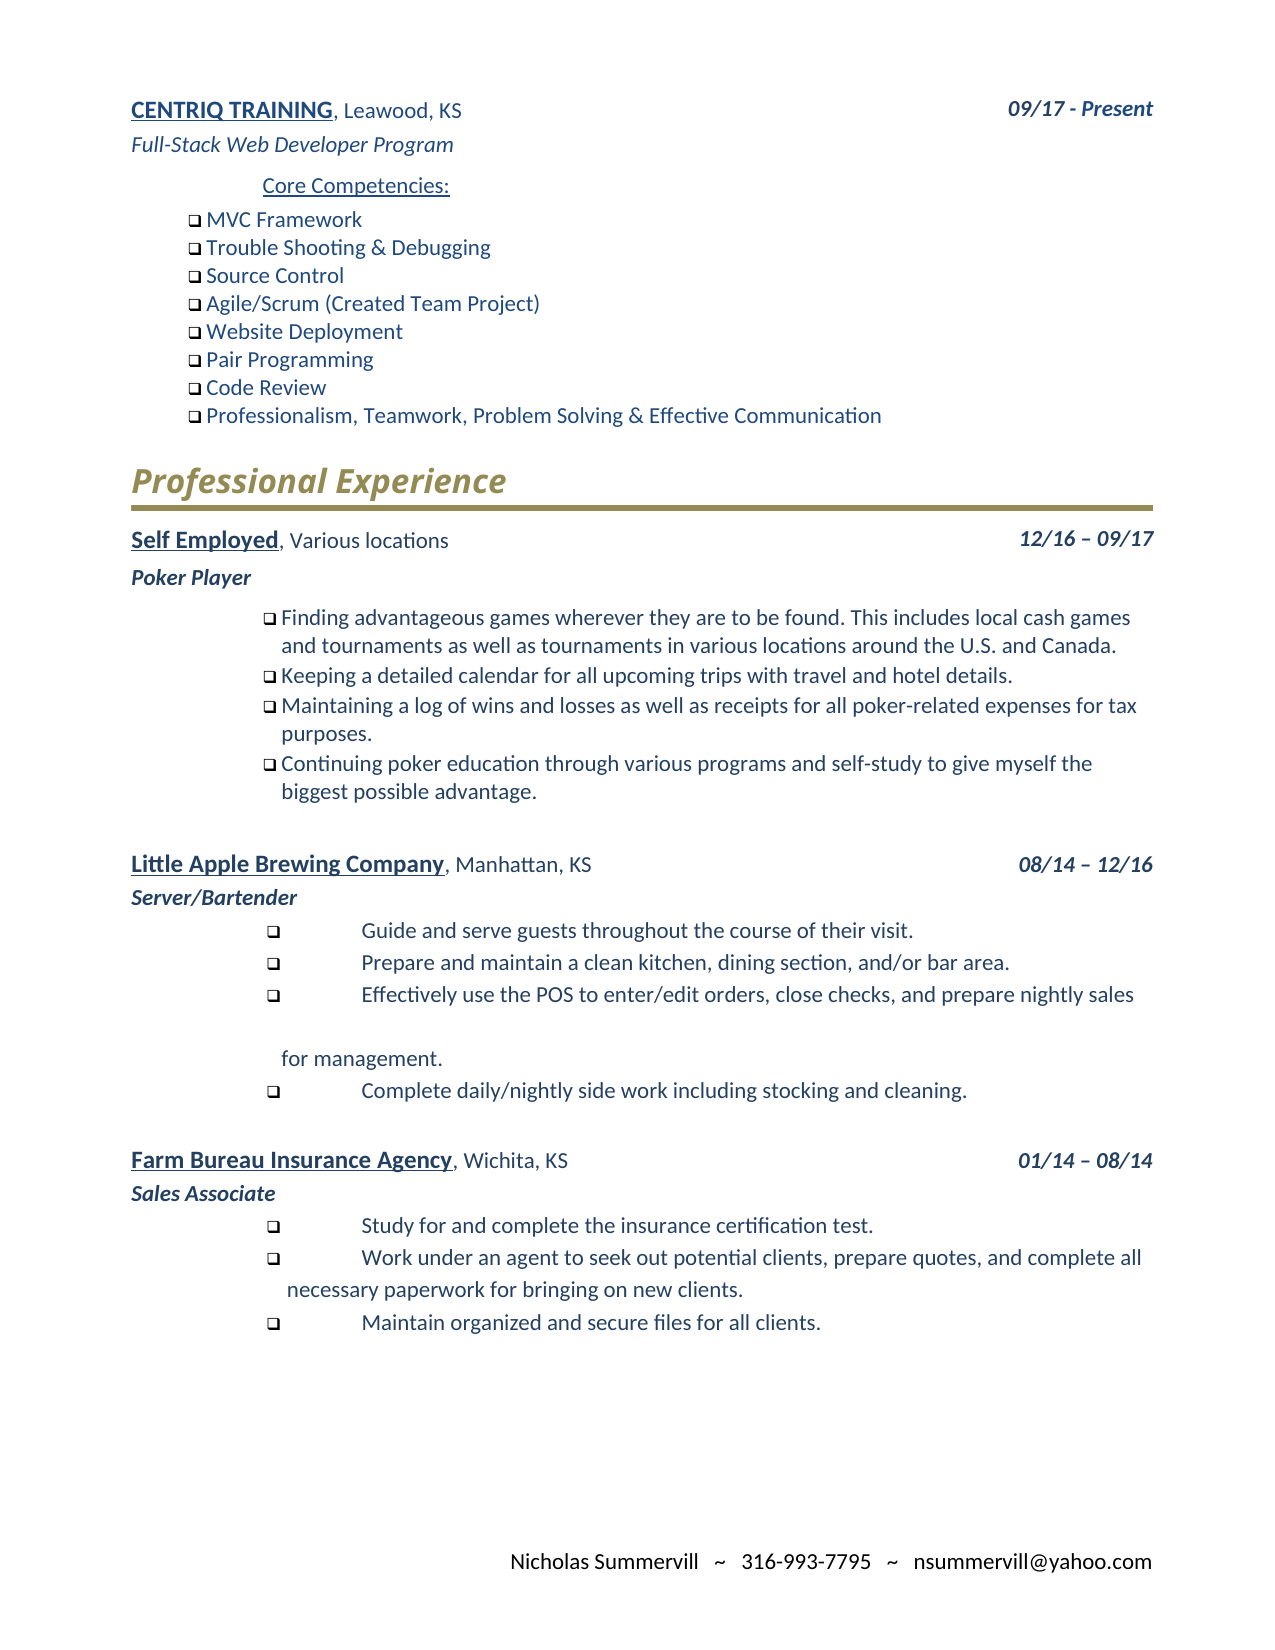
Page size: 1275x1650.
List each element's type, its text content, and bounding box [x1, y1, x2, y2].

list Work under an agent to seek out potential clients, prepare quotes, and complete all [187, 1243, 1153, 1271]
table_cell CENTRIQ TRAINING, Leawood, KS [120, 94, 642, 124]
list Study for and complete the insurance certification test. [187, 1211, 1153, 1239]
list Guide and serve guests throughout the course of their visit. [0, 916, 1153, 944]
text Server/Bartender [131, 883, 1153, 912]
table_header Professional Experience [120, 458, 1164, 524]
table_cell Core Competencies: [120, 159, 1164, 205]
list Prepare and maintain a clean kitchen, dining section, and/or bar area. [0, 948, 1153, 976]
table_cell Pair Programming [120, 345, 1164, 373]
text Little Apple Brewing Company, Manhattan, KS 08/14 – 12/16 [131, 848, 1153, 879]
list Maintain organized and secure files for all clients. [187, 1308, 1153, 1336]
table_cell Poker Player [120, 556, 1164, 603]
list Effectively use the POS to enter/edit orders, close checks, and prepare nightly sales records [0, 980, 1153, 1040]
table_cell Trouble Shooting & Debugging [120, 233, 1164, 261]
table_cell Maintaining a log of wins and losses as well as receipts for all poker-related expenses for tax purposes. Continuing poker education through various programs and self-study to give myself the biggest possible advantage. [120, 691, 1164, 808]
table_cell Code Review [120, 374, 1164, 401]
table_cell Agile/Scrum (Created Team Project) [120, 289, 1164, 317]
table_cell Self Employed, Various locations [120, 524, 642, 556]
table_cell MVC Framework [120, 205, 1164, 233]
table_cell 09/17 - Present [642, 94, 1164, 124]
text Sales Associate [131, 1179, 1153, 1207]
table_cell Keeping a detailed calendar for all upcoming trips with travel and hotel details. [120, 661, 1164, 691]
table_cell Full-Stack Web Developer Program [120, 124, 1164, 158]
table_cell Source Control [120, 261, 1164, 289]
table_cell Website Deployment [120, 318, 1164, 345]
list Complete daily/nightly side work including stocking and cleaning. [187, 1077, 1153, 1105]
list for management. [281, 1044, 1153, 1072]
table_cell Professionalism, Teamwork, Problem Solving & Effective Communication [120, 401, 1164, 429]
table_cell 12/16 – 09/17 [642, 524, 1164, 556]
table_cell Finding advantageous games wherever they are to be found. This includes local cash games and tournaments as well as tournaments in various locations around the U.S. and Canada. [120, 603, 1164, 661]
text Farm Bureau Insurance Agency, Wichita, KS 01/14 – 08/14 [131, 1144, 1153, 1174]
list necessary paperwork for bringing on new clients. [266, 1275, 1153, 1303]
